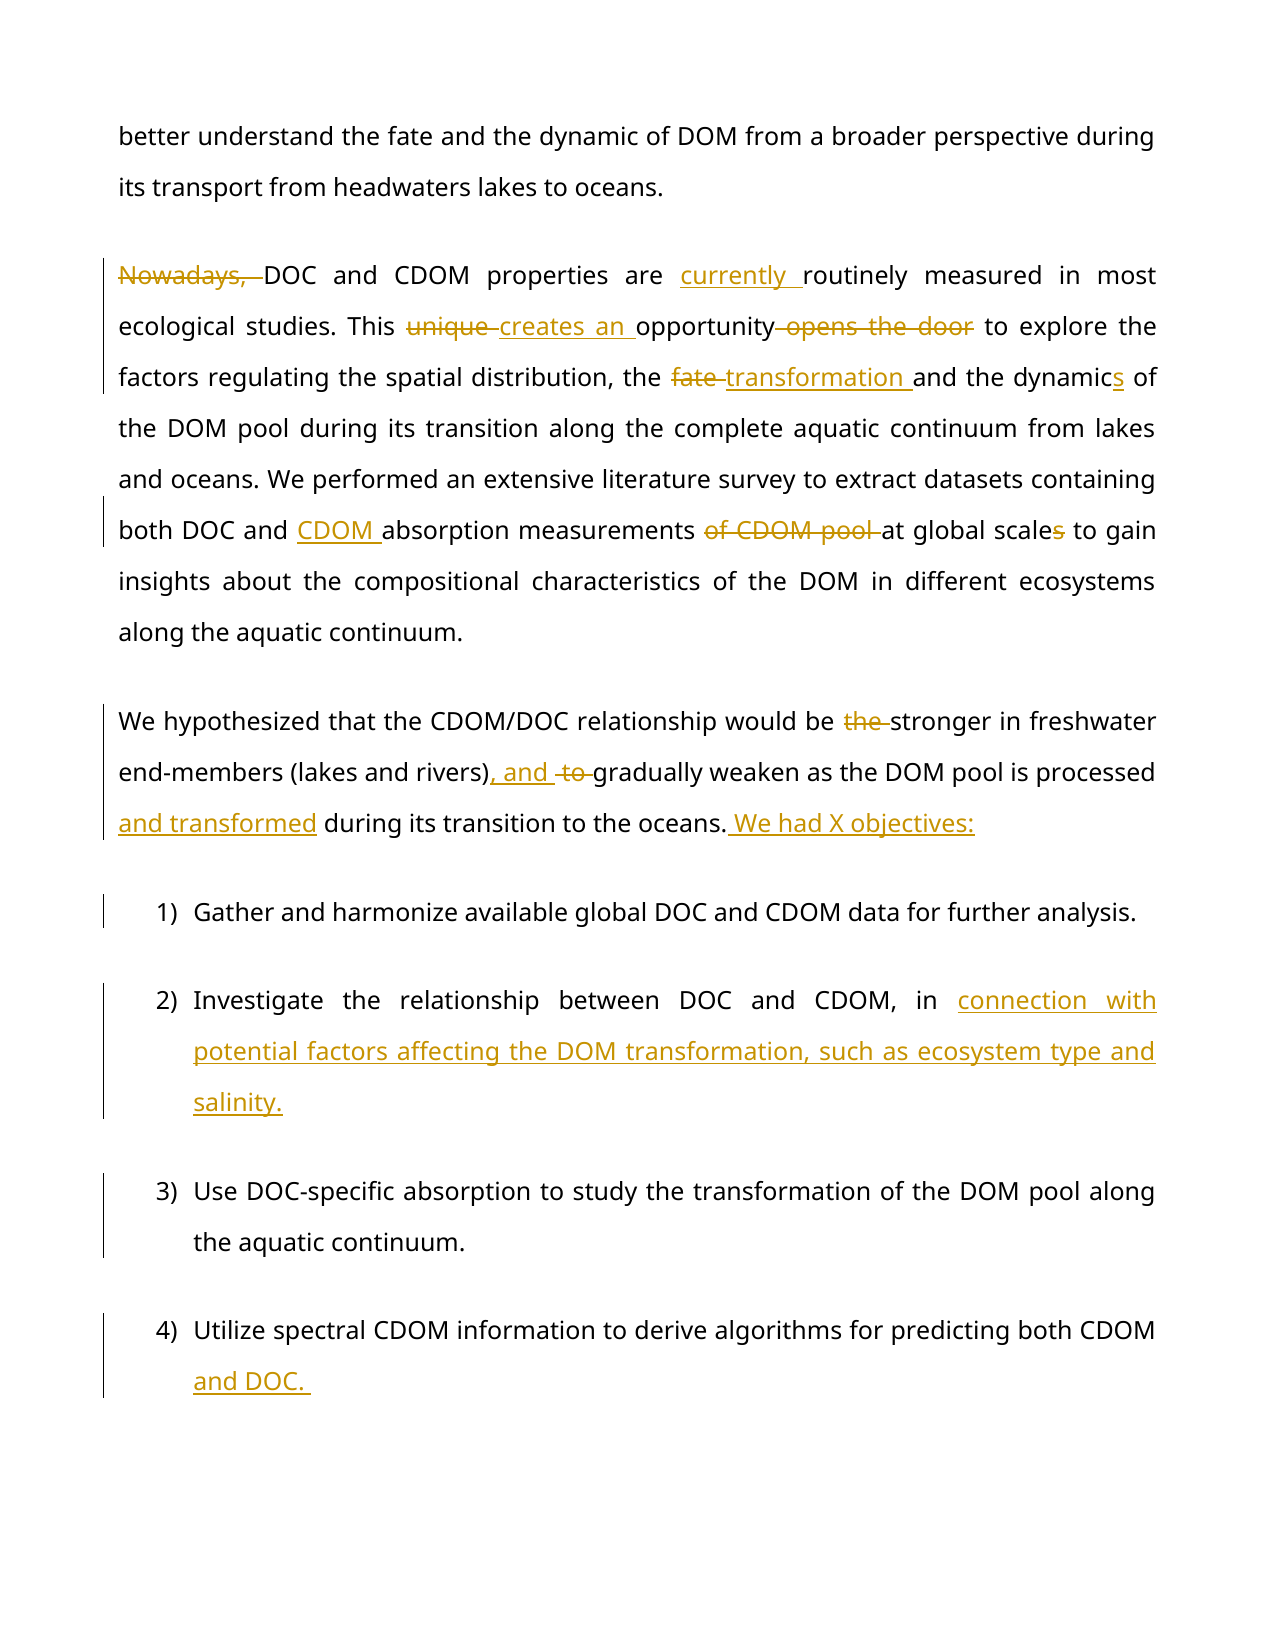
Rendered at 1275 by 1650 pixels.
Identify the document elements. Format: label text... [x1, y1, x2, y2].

text We hypothesized that the CDOM/DOC relationship would be stronger in freshwater end-members (lakes and rivers)gradually weaken as the DOM pool is processed during its transition to the oceans. [118, 703, 1157, 840]
text DOC and CDOM properties are routinely measured in most ecological studies. This opportunity to explore the factors regulating the spatial distribution, the and the dynamic of the DOM pool during its transition along the complete aquatic continuum from lakes and oceans. We performed an extensive literature survey to extract datasets containing both DOC and absorption measurements at global scale to gain insights about the compositional characteristics of the DOM in different ecosystems along the aquatic continuum. [118, 258, 1157, 649]
list Use DOC-specific absorption to study the transformation of the DOM pool along the aquatic continuum. [156, 1173, 1157, 1258]
list Gather and harmonize available global DOC and CDOM data for further analysis. [156, 894, 1157, 928]
list Utilize spectral CDOM information to derive algorithms for predicting both CDOM [156, 1313, 1157, 1398]
list Investigate the relationship between DOC and CDOM, in [156, 983, 1157, 1119]
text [118, 118, 1157, 203]
